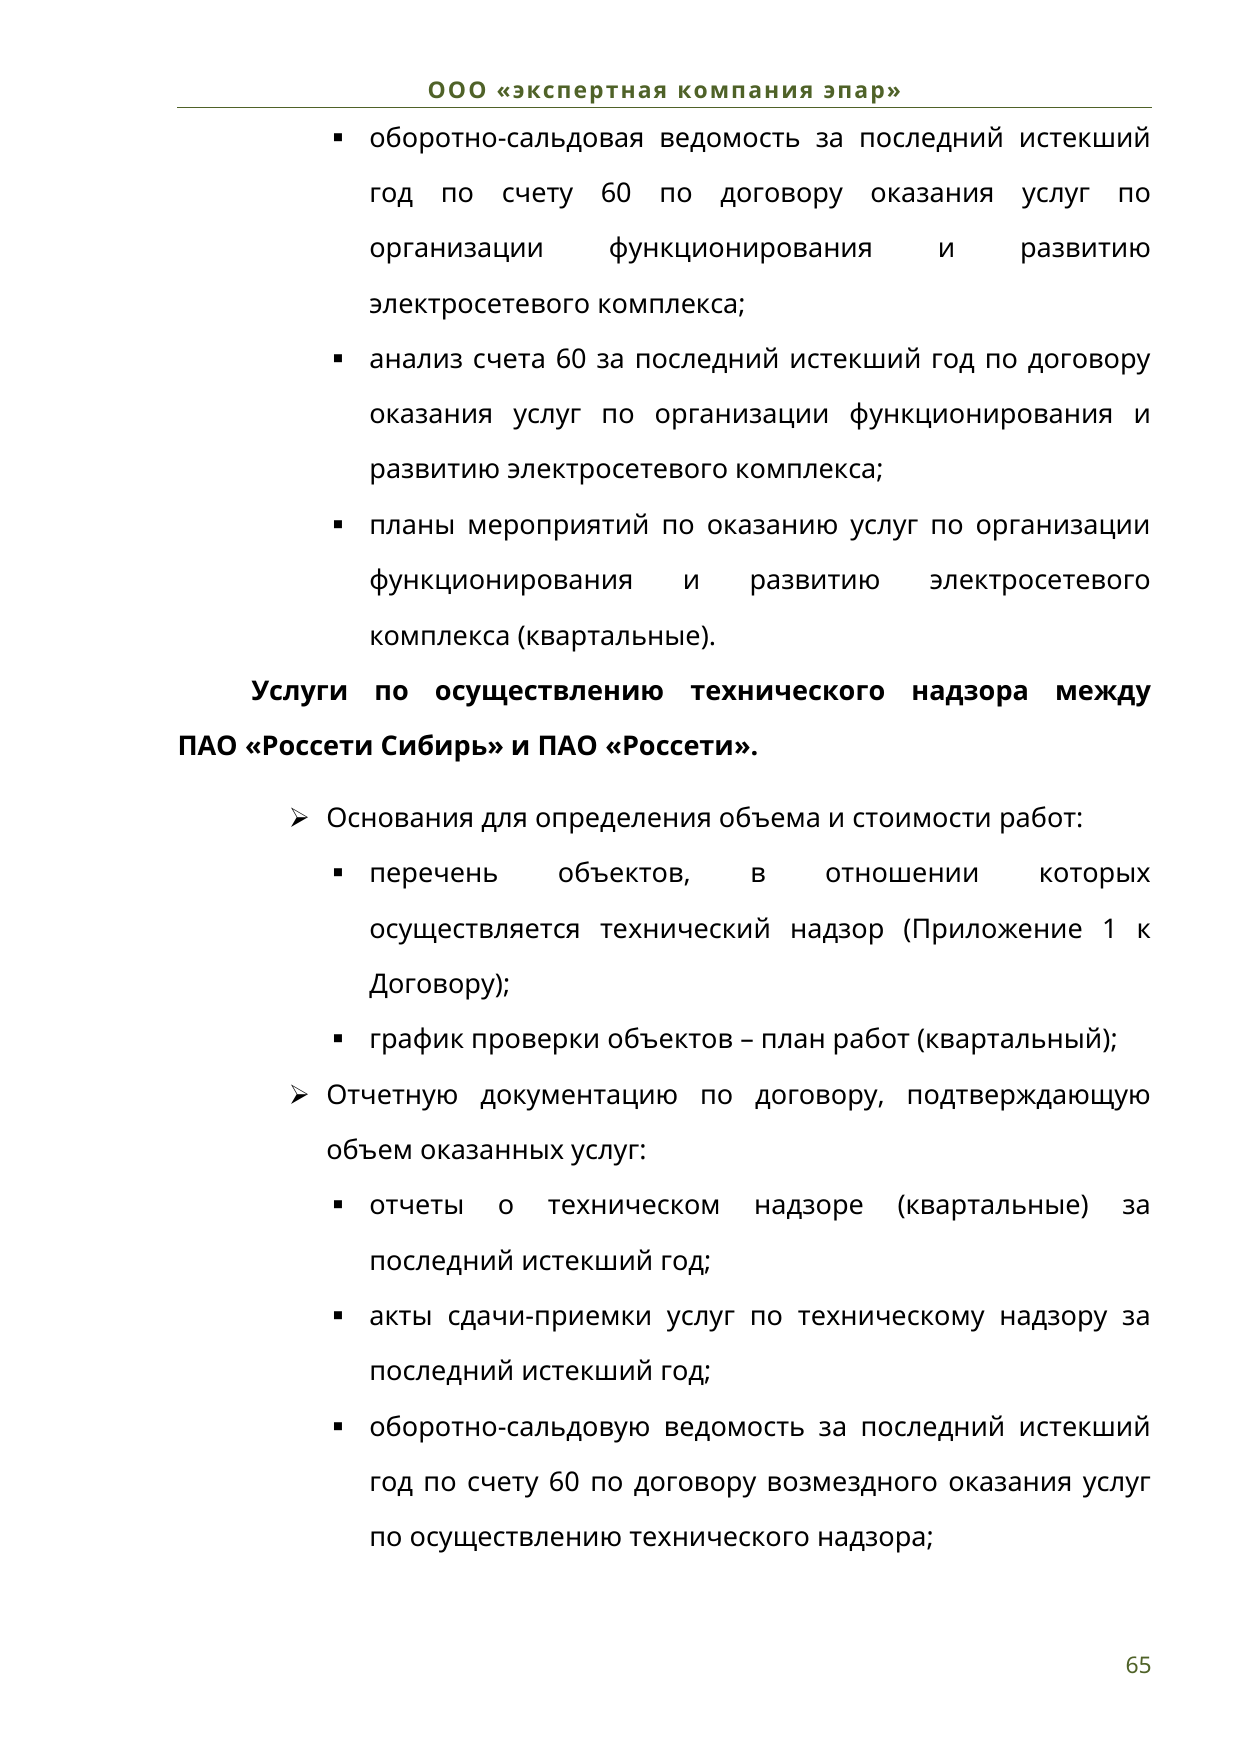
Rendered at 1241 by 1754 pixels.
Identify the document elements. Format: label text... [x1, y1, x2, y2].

list акты сдачи-приемки услуг по техническому надзору за последний истекший год; [332, 1296, 1152, 1388]
list планы мероприятий по оказанию услуг по организации функционирования и развитию электросетевого комплекса (квартальные). [332, 505, 1152, 653]
list Отчетную документацию по договору, подтверждающую объем оказанных услуг: [288, 1075, 1152, 1167]
list оборотно-сальдовая ведомость за последний истекший год по счету 60 по договору оказания услуг по организации функционирования и развитию электросетевого комплекса; [332, 118, 1152, 321]
list оборотно-сальдовую ведомость за последний истекший год по счету 60 по договору возмездного оказания услуг по осуществлению технического надзора; [332, 1407, 1152, 1554]
list Основания для определения объема и стоимости работ: [288, 798, 1152, 835]
list отчеты о техническом надзоре (квартальные) за последний истекший год; [332, 1186, 1152, 1278]
text Услуги по осуществлению технического надзора между ПАО «Россети Сибирь» и ПАО «Россети». [177, 671, 1152, 763]
list график проверки объектов – план работ (квартальный); [332, 1020, 1152, 1057]
list перечень объектов, в отношении которых осуществляется технический надзор (Приложение 1 к Договору); [332, 854, 1152, 1001]
list анализ счета 60 за последний истекший год по договору оказания услуг по организации функционирования и развитию электросетевого комплекса; [332, 339, 1152, 487]
